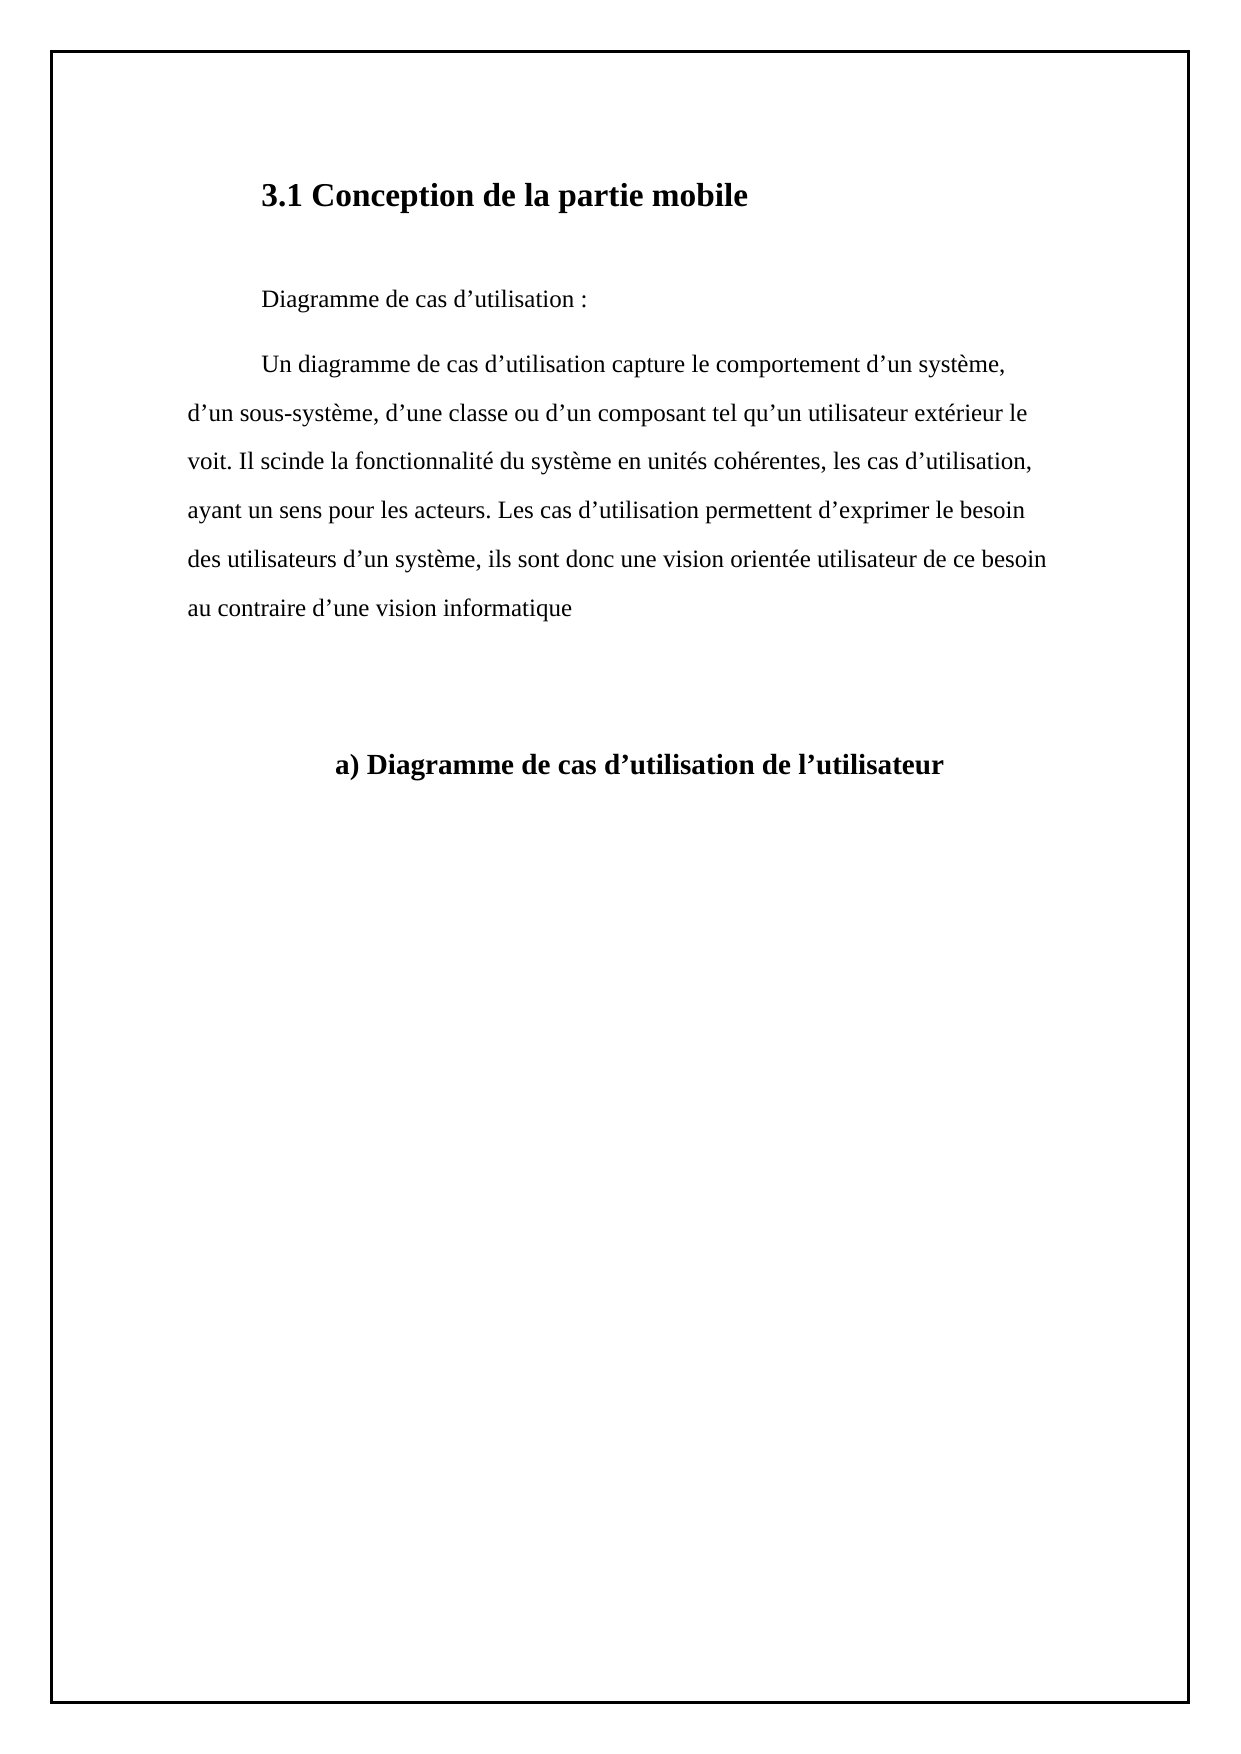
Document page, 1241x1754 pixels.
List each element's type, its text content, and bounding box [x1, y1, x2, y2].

text Un diagramme de cas d’utilisation capture le comportement d’un système, d’un sous-système, d’une classe ou d’un composant tel qu’un utilisateur extérieur le voit. Il scinde la fonctionnalité du système en unités cohérentes, les cas d’utilisation, ayant un sens pour les acteurs. Les cas d’utilisation permettent d’exprimer le besoin des utilisateurs d’un système, ils sont donc une vision orientée utilisateur de ce besoin au contraire d’une vision informatique [187, 347, 1053, 623]
subtitle Diagramme de cas d’utilisation de l’utilisateur [261, 732, 1053, 797]
subtitle 3.1 Conception de la partie mobile [187, 162, 1053, 227]
text Diagramme de cas d’utilisation : [187, 282, 1053, 314]
